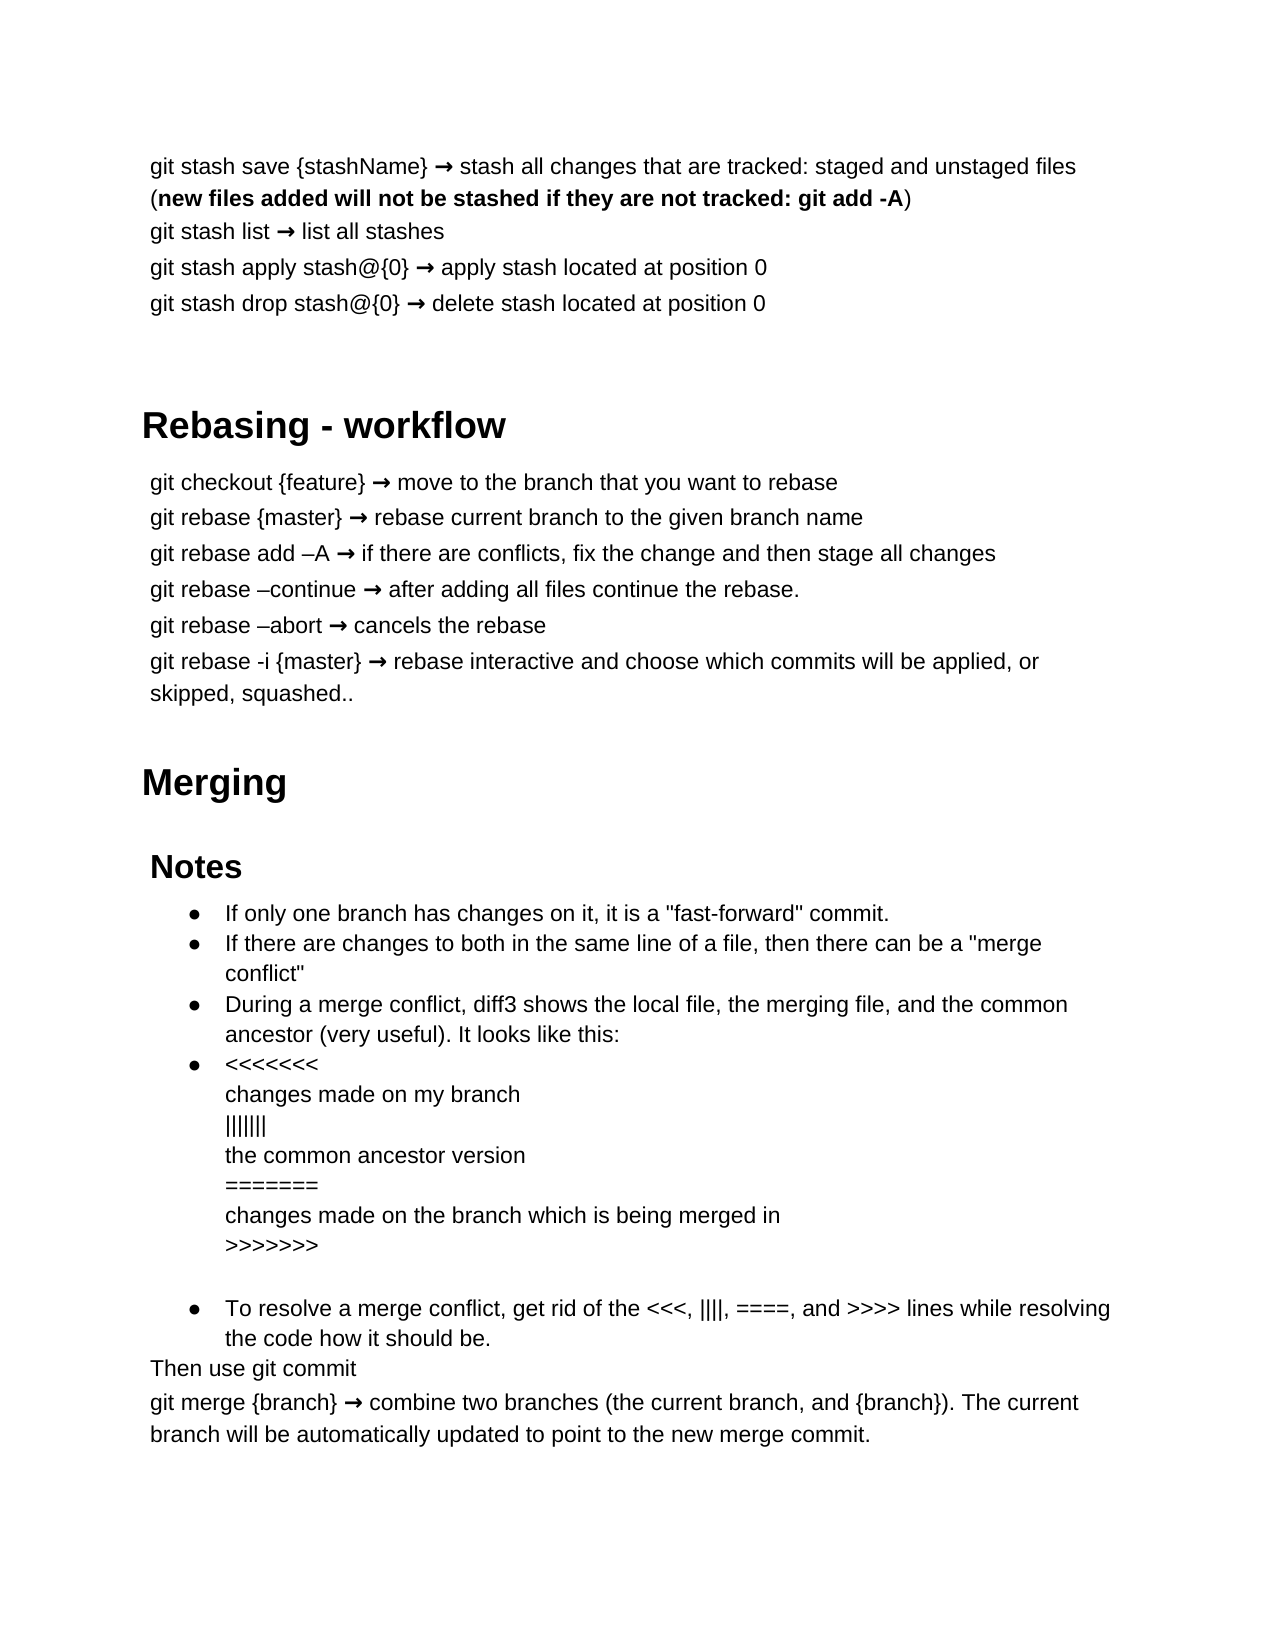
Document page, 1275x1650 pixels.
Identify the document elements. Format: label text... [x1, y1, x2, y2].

text Merging [142, 760, 1125, 803]
text git stash save {stashName} → stash all changes that are tracked: staged and unstaged files (new files added will not be stashed if they are not tracked: git add -A) [150, 150, 1125, 211]
text git stash apply stash@{0} → apply stash located at position 0 [150, 251, 1125, 282]
text git rebase {master} → rebase current branch to the given branch name [150, 501, 1125, 533]
list If only one branch has changes on it, it is a "fast-forward" commit. [187, 900, 1125, 926]
text git rebase –continue → after adding all files continue the rebase. [150, 573, 1125, 604]
text git stash list → list all stashes [150, 215, 1125, 247]
text Notes [150, 847, 1125, 886]
text git rebase –abort → cancels the rebase [150, 609, 1125, 640]
text Rebasing - workflow [142, 403, 1125, 446]
text Then use git commit [150, 1355, 1125, 1382]
list If there are changes to both in the same line of a file, then there can be a "merge conflict" [187, 930, 1125, 987]
list To resolve a merge conflict, get rid of the <<<, ||||, ====, and >>>> lines while resolving the code how it should be. [187, 1295, 1125, 1352]
text git checkout {feature} → move to the branch that you want to rebase [150, 465, 1125, 497]
text git rebase add –A → if there are conflicts, fix the change and then stage all changes [150, 537, 1125, 568]
list During a merge conflict, diff3 shows the local file, the merging file, and the common ancestor (very useful). It looks like this: [187, 991, 1125, 1047]
text git stash drop stash@{0} → delete stash located at position 0 [150, 287, 1125, 318]
list <<<<<<< changes made on my branch ||||||| the common ancestor version ======= changes made on the branch which is being merged in >>>>>>> [187, 1051, 1125, 1291]
text git rebase -i {master} → rebase interactive and choose which commits will be applied, or skipped, squashed.. [150, 645, 1125, 707]
text git merge {branch} → combine two branches (the current branch, and {branch}). The current branch will be automatically updated to point to the new merge commit. [150, 1386, 1125, 1447]
